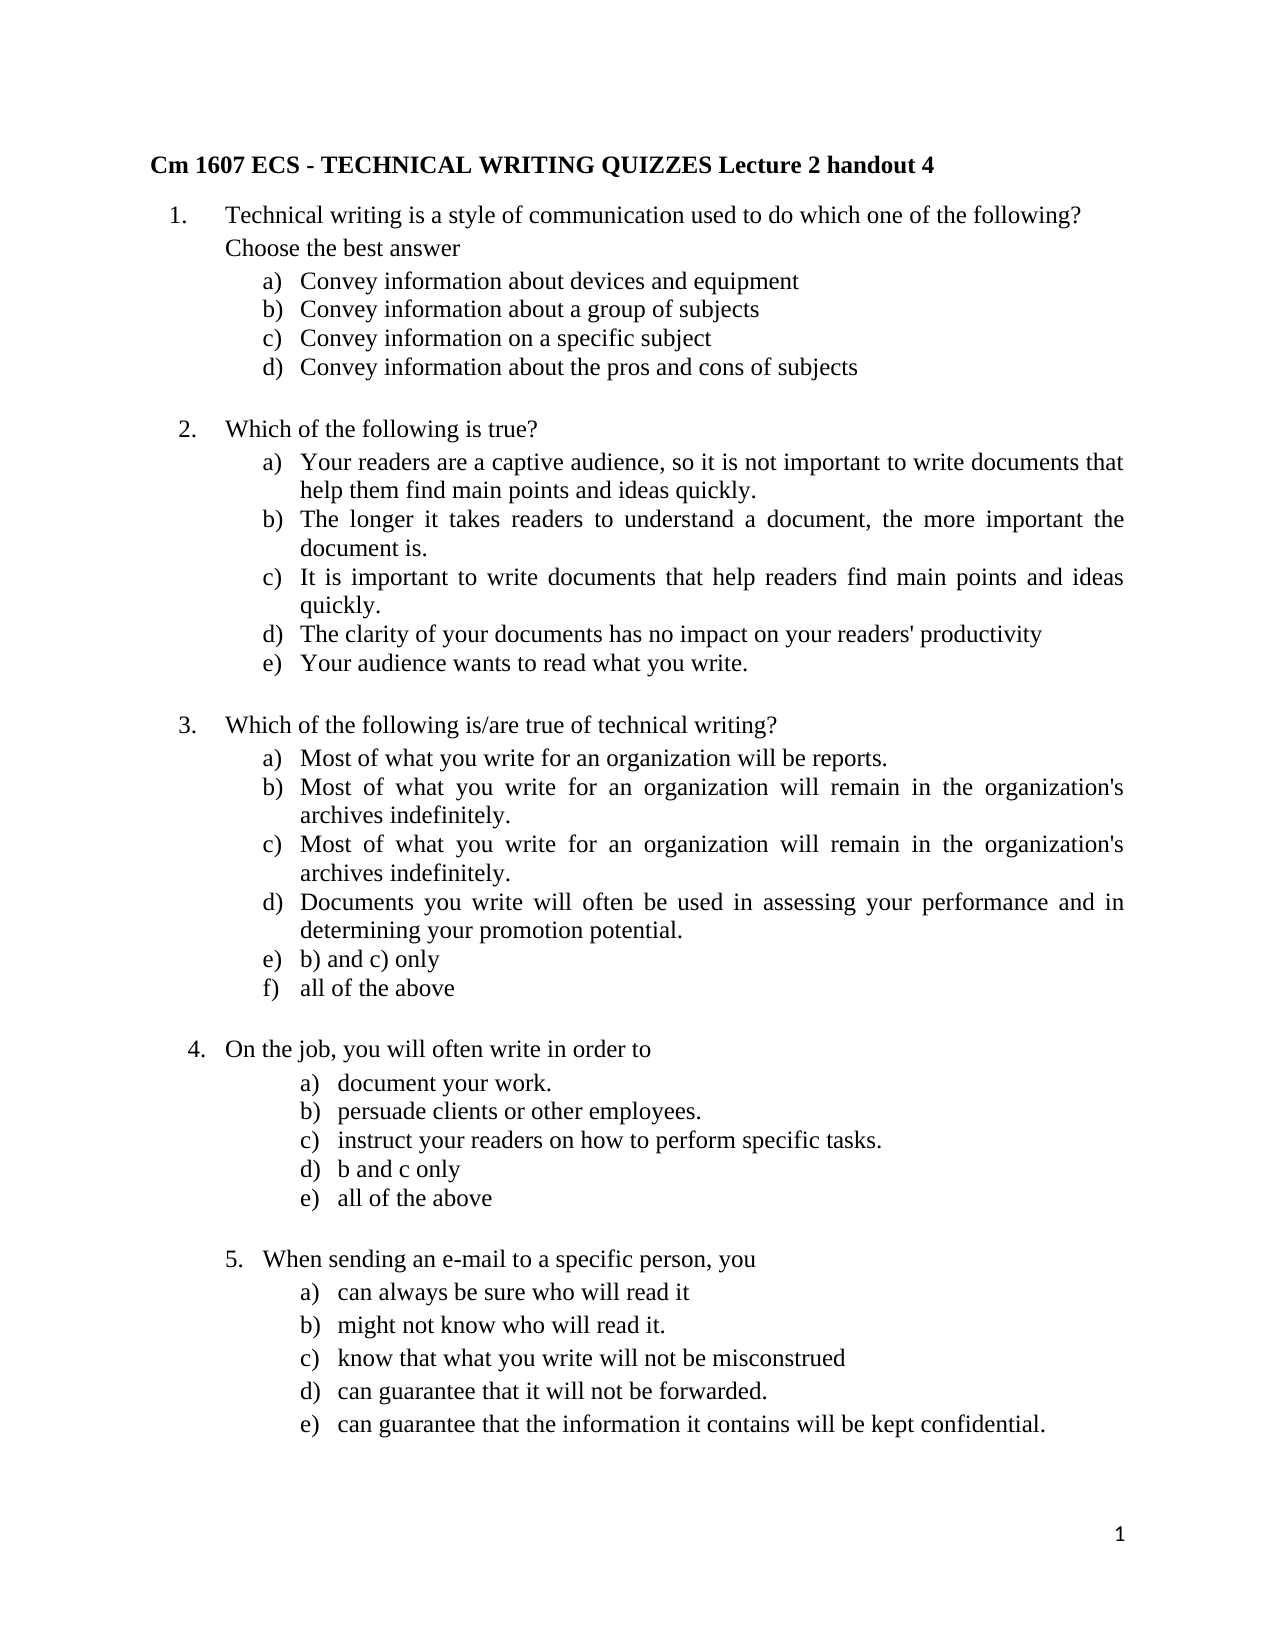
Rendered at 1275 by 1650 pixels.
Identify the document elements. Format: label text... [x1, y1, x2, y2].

list The clarity of your documents has no impact on your readers' productivity [262, 619, 1125, 648]
list b) and c) only [262, 944, 1125, 973]
list all of the above [262, 973, 1125, 1002]
list know that what you write will not be misconstrued [300, 1343, 1125, 1372]
list Convey information about devices and equipment [262, 266, 1125, 294]
list Which of the following is true? [178, 414, 1125, 442]
list Documents you write will often be used in assessing your performance and in determining your promotion potential. [262, 887, 1125, 944]
list persuade clients or other employees. [300, 1096, 1125, 1125]
list document your work. [300, 1068, 1125, 1096]
list all of the above [300, 1183, 1125, 1211]
list On the job, you will often write in order to [187, 1034, 1125, 1063]
list Which of the following is/are true of technical writing? [178, 710, 1125, 738]
list b and c only [300, 1154, 1125, 1183]
list Your audience wants to read what you write. [262, 648, 1125, 677]
list Convey information about the pros and cons of subjects [262, 352, 1125, 381]
list Convey information about a group of subjects [262, 294, 1125, 323]
list Technical writing is a style of communication used to do which one of the following? Choose the best answer [169, 200, 1125, 261]
list instruct your readers on how to perform specific tasks. [300, 1125, 1125, 1154]
list Most of what you write for an organization will remain in the organization's archives indefinitely. [262, 829, 1125, 887]
list Most of what you write for an organization will remain in the organization's archives indefinitely. [262, 772, 1125, 829]
list Your readers are a captive audience, so it is not important to write documents that help them find main points and ideas quickly. [262, 447, 1125, 504]
list might not know who will read it. [300, 1310, 1125, 1339]
list can guarantee that it will not be forwarded. [300, 1376, 1125, 1405]
list can always be sure who will read it [300, 1277, 1125, 1306]
list can guarantee that the information it contains will be kept confidential. [300, 1409, 1125, 1470]
list The longer it takes readers to understand a document, the more important the document is. [262, 504, 1125, 562]
text Cm 1607 ECS - TECHNICAL WRITING QUIZZES Lecture 2 handout 4 [150, 150, 1125, 179]
list When sending an e-mail to a specific person, you [225, 1244, 1125, 1273]
list Convey information on a specific subject [262, 323, 1125, 352]
list Most of what you write for an organization will be reports. [262, 743, 1125, 772]
list It is important to write documents that help readers find main points and ideas quickly. [262, 562, 1125, 619]
